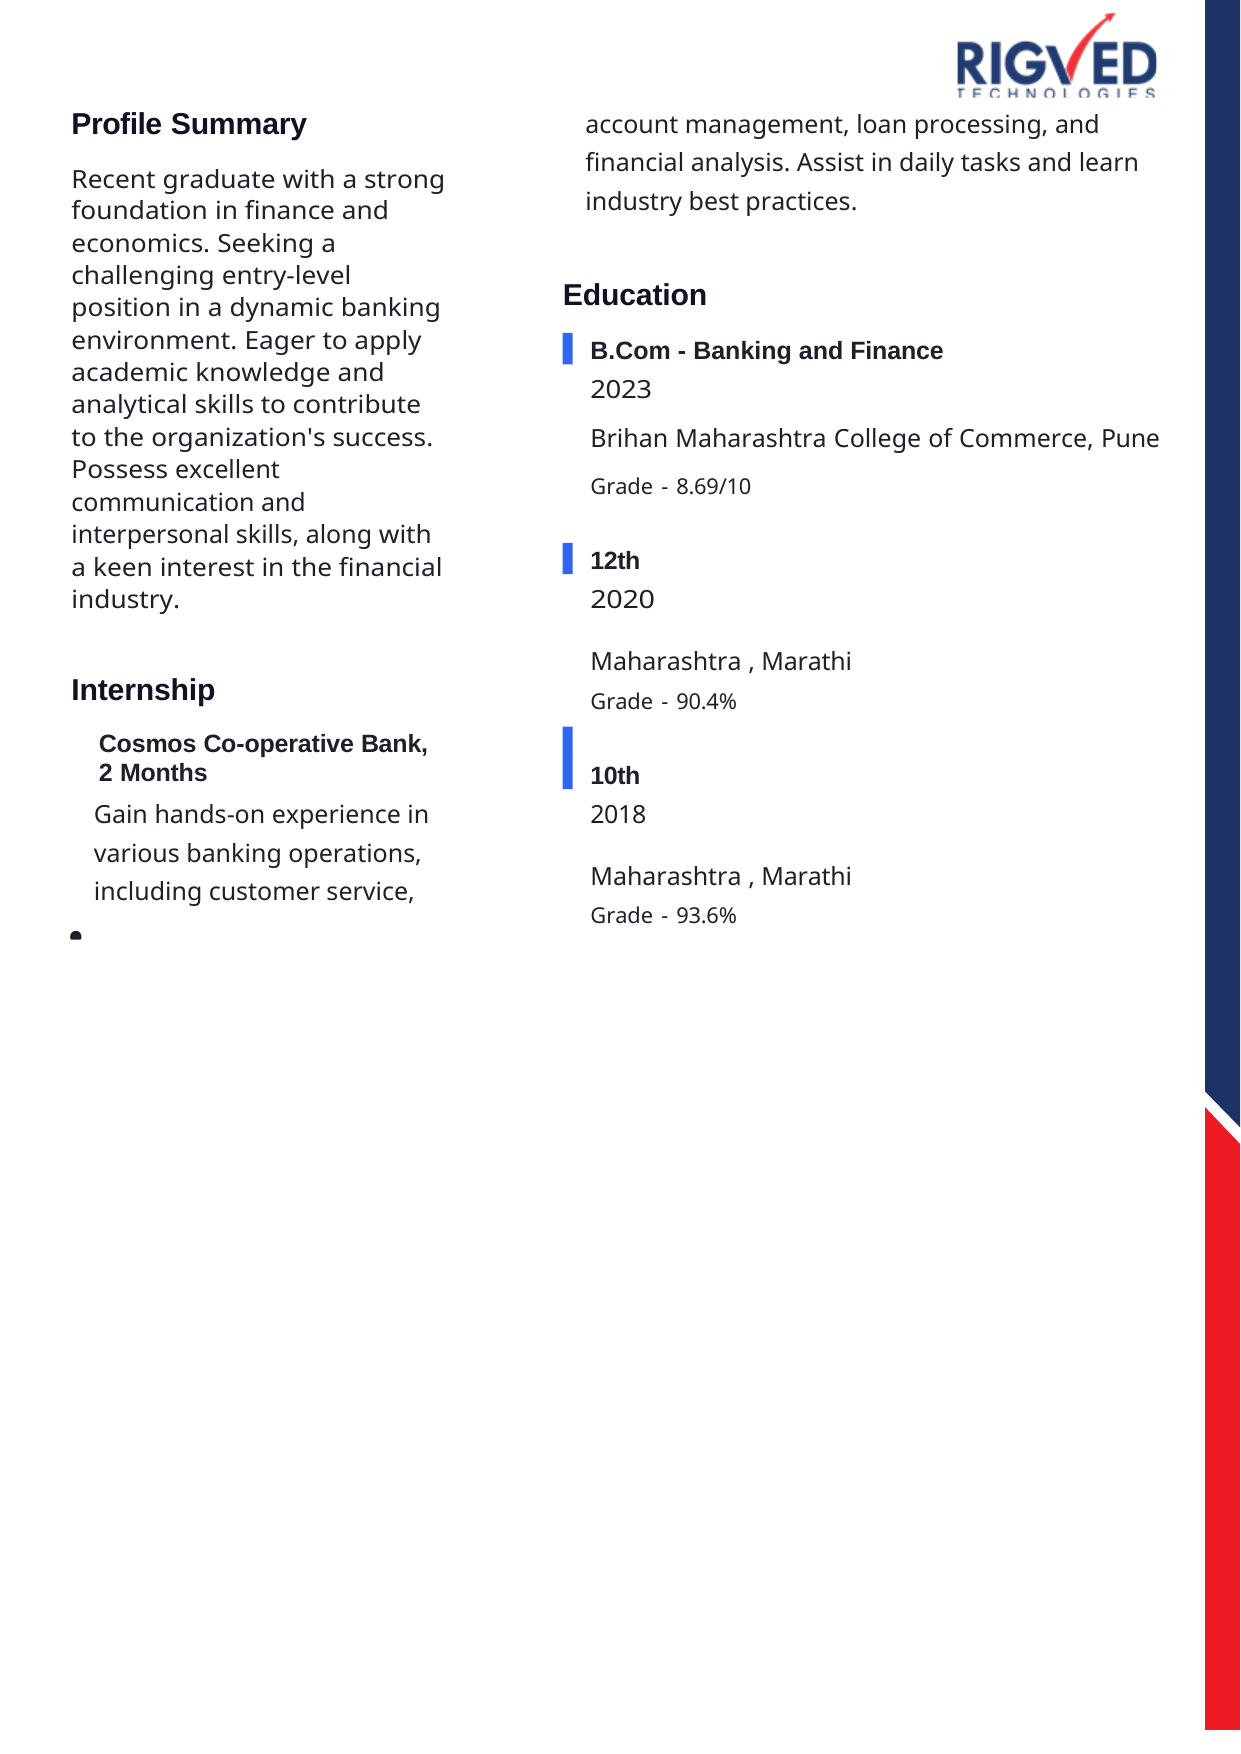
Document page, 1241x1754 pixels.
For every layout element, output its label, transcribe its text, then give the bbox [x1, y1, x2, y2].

subtitle Education [563, 277, 1196, 312]
picture [956, 12, 1157, 97]
text 2018 [590, 797, 1196, 831]
subtitle 12th [590, 546, 1196, 574]
subtitle 10th [590, 761, 1196, 789]
text Maharashtra , Marathi [590, 858, 1196, 893]
subtitle Internship [71, 672, 448, 707]
text Maharashtra , Marathi [590, 643, 1196, 678]
subtitle Profile Summary [71, 106, 448, 141]
text Grade - 8.69/10 [590, 471, 1196, 500]
subtitle B.Com - Banking and Finance [590, 336, 1196, 364]
text 2020 [590, 582, 1196, 616]
text 2023 [590, 372, 1196, 406]
text Brihan Maharashtra College of Commerce, Pune [590, 421, 1196, 455]
text Grade - 90.4% [590, 686, 1196, 715]
text Grade - 93.6% [590, 901, 1196, 930]
text Gain hands-on experience in various banking operations, including customer service, account management, loan processing, and financial analysis. Assist in daily tasks and learn industry best practices. [585, 106, 1196, 217]
text Gain hands-on experience in various banking operations, including customer service, account management, loan processing, and financial analysis. Assist in daily tasks and learn industry best practices. [94, 797, 448, 908]
subtitle Cosmos Co-operative Bank, 2 Months [99, 729, 448, 787]
text Recent graduate with a strong foundation in finance and economics. Seeking a challenging entry-level position in a dynamic banking environment. Eager to apply academic knowledge and analytical skills to contribute to the organization's success. Possess excellent communication and interpersonal skills, along with a keen interest in the financial industry. [71, 162, 448, 616]
